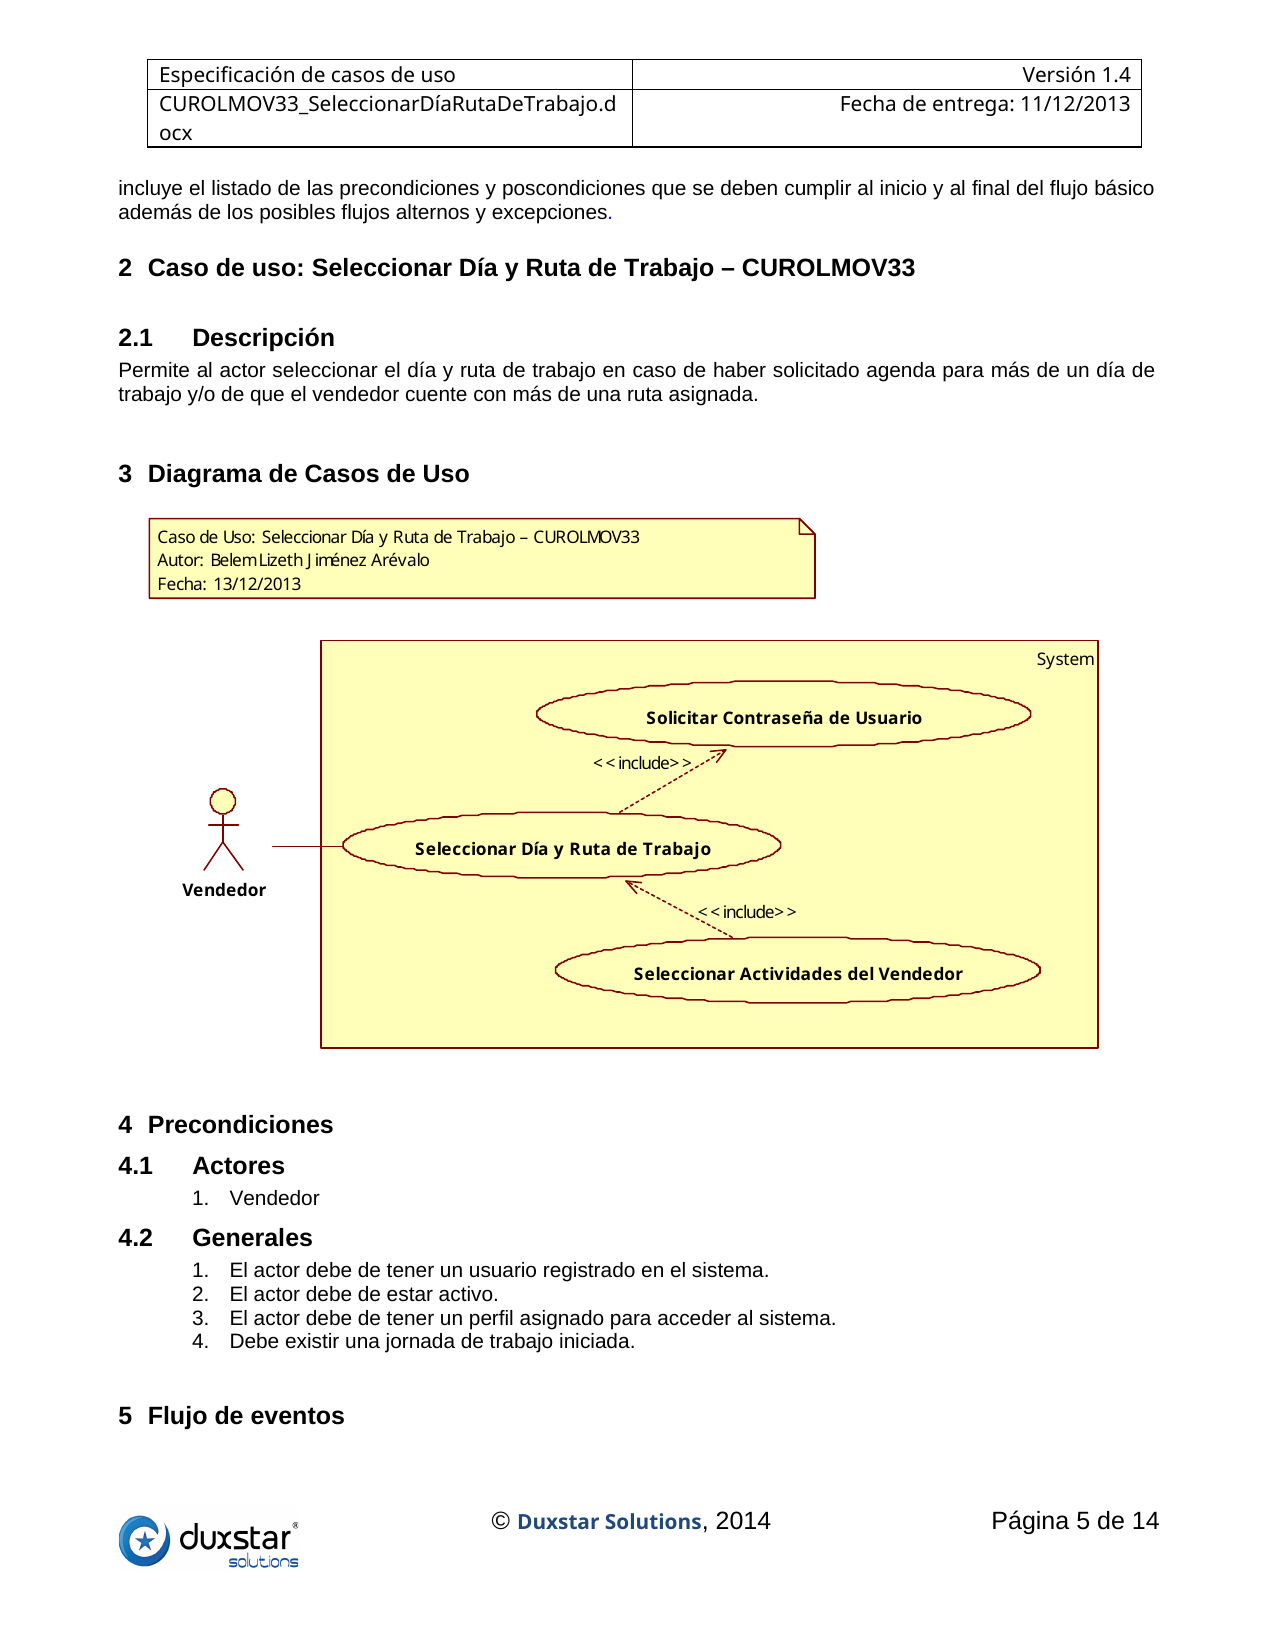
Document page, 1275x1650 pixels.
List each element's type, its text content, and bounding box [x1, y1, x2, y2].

list El actor debe de tener un usuario registrado en el sistema. [192, 1257, 1157, 1281]
list Debe existir una jornada de trabajo iniciada. [192, 1329, 1157, 1353]
list Vendedor [192, 1186, 1157, 1210]
subtitle Precondiciones [118, 1110, 1157, 1138]
subtitle Flujo de eventos [118, 1401, 1157, 1430]
subtitle Actores [118, 1151, 1157, 1180]
list El actor debe de estar activo. [192, 1281, 1157, 1305]
text Permite al actor seleccionar el día y ruta de trabajo en caso de haber solicitado agenda para más de un día de trabajo y/o de que el vendedor cuente con más de una ruta asignada. [118, 358, 1157, 406]
subtitle Caso de uso: Seleccionar Día y Ruta de Trabajo – CUROLMOV33 [118, 253, 1157, 282]
list El actor debe de tener un perfil asignado para acceder al sistema. [192, 1305, 1157, 1329]
picture [118, 1506, 299, 1571]
subtitle Descripción [118, 323, 1157, 352]
subtitle Diagrama de Casos de Uso [118, 458, 1157, 487]
subtitle Generales [118, 1222, 1157, 1251]
